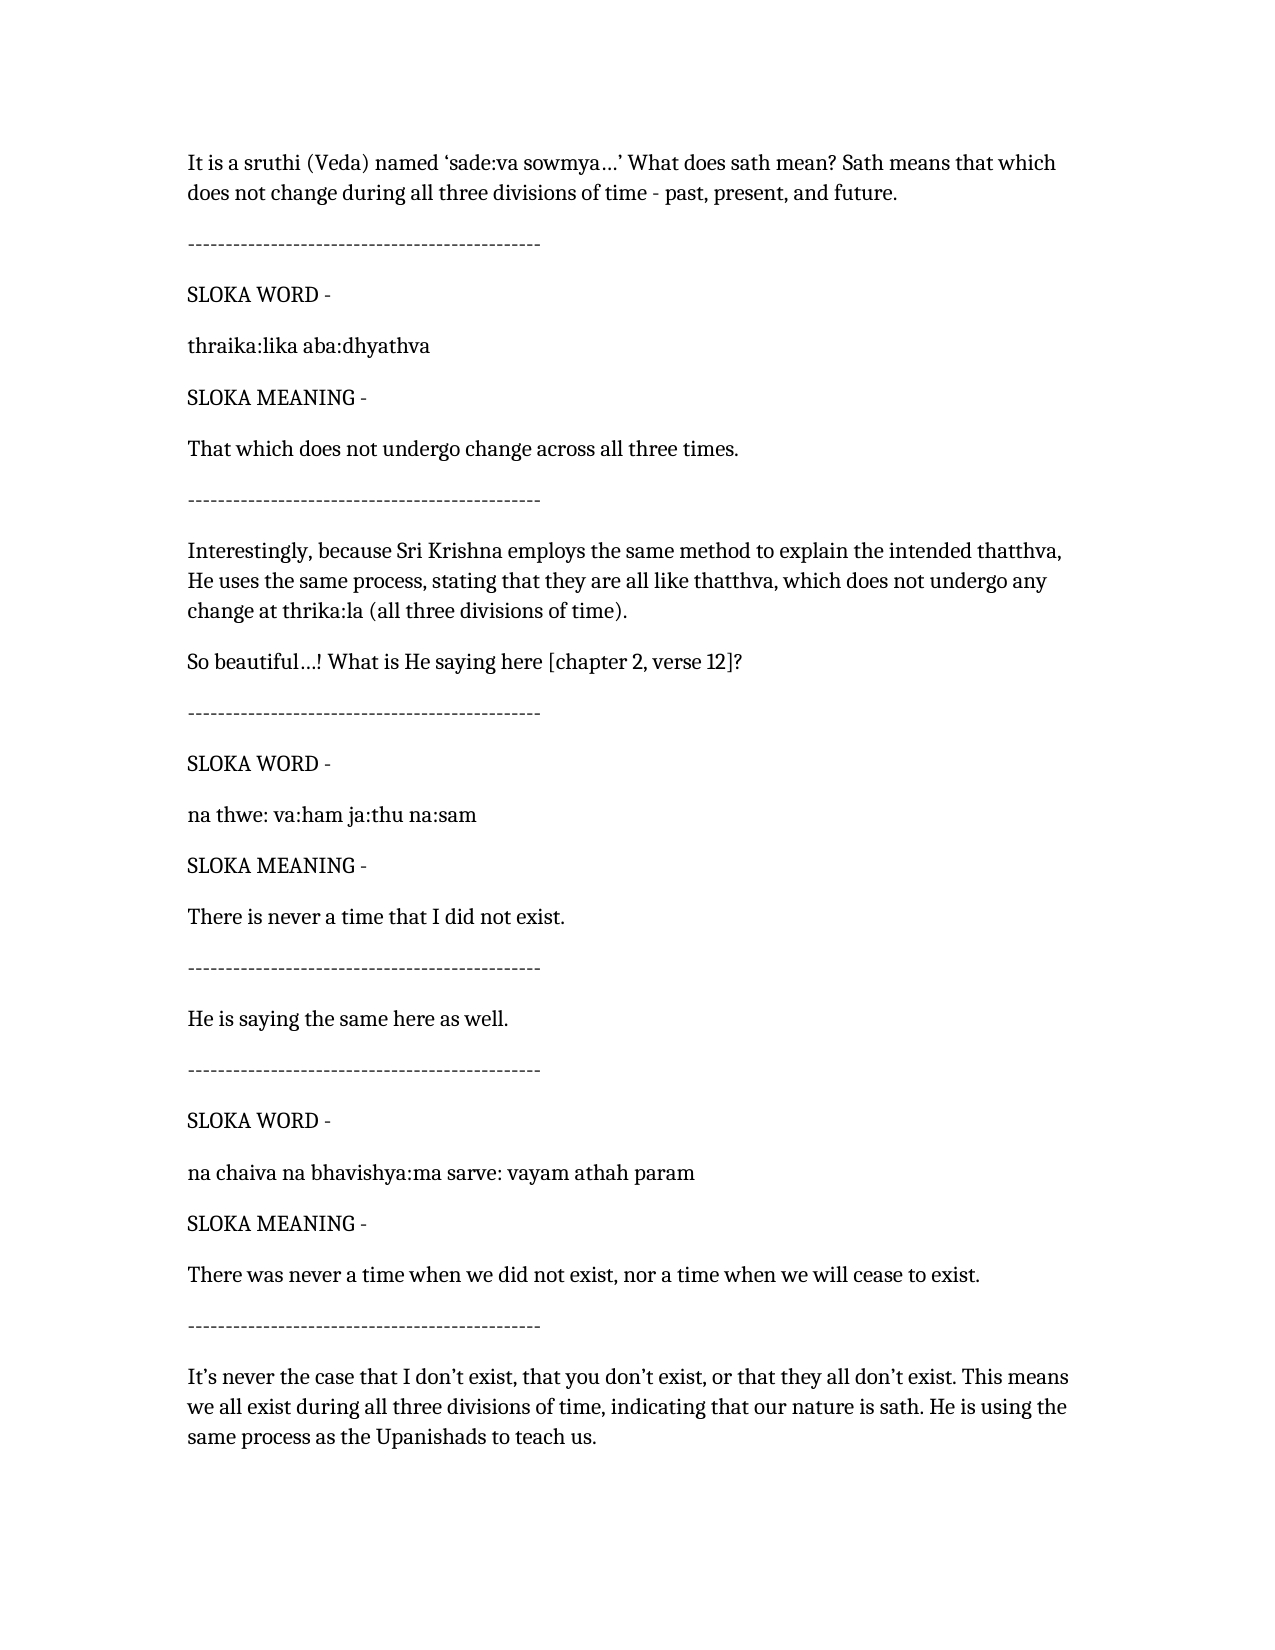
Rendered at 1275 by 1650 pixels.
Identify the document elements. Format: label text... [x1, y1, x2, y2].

text SLOKA MEANING - [187, 1210, 1087, 1237]
text na thwe: va:ham ja:thu na:sam [187, 802, 1087, 828]
text ----------------------------------------------- [187, 1312, 1087, 1339]
text ----------------------------------------------- [187, 955, 1087, 982]
text Interestingly, because Sri Krishna employs the same method to explain the intended thatthva, He uses the same process, stating that they are all like thatthva, which does not undergo any change at thrika:la (all three divisions of time). [187, 537, 1087, 624]
text SLOKA MEANING - [187, 853, 1087, 879]
text ----------------------------------------------- [187, 486, 1087, 513]
text So beautiful…! What is He saying here [chapter 2, verse 12]? [187, 649, 1087, 675]
text It is a sruthi (Veda) named ‘sade:va sowmya…’ What does sath mean? Sath means that which does not change during all three divisions of time - past, present, and future. [187, 150, 1087, 207]
text There is never a time that I did not exist. [187, 904, 1087, 931]
text SLOKA WORD - [187, 282, 1087, 309]
text thraika:lika aba:dhyathva [187, 333, 1087, 360]
text SLOKA MEANING - [187, 384, 1087, 411]
text That which does not undergo change across all three times. [187, 435, 1087, 462]
text He is saying the same here as well. [187, 1006, 1087, 1033]
text It’s never the case that I don’t exist, that you don’t exist, or that they all don’t exist. This means we all exist during all three divisions of time, indicating that our nature is sath. He is using the same process as the Upanishads to teach us. [187, 1363, 1087, 1450]
text There was never a time when we did not exist, nor a time when we will cease to exist. [187, 1261, 1087, 1288]
text SLOKA WORD - [187, 1108, 1087, 1135]
text SLOKA WORD - [187, 751, 1087, 777]
text ----------------------------------------------- [187, 231, 1087, 258]
text ----------------------------------------------- [187, 700, 1087, 726]
text na chaiva na bhavishya:ma sarve: vayam athah param [187, 1159, 1087, 1186]
text ----------------------------------------------- [187, 1057, 1087, 1084]
